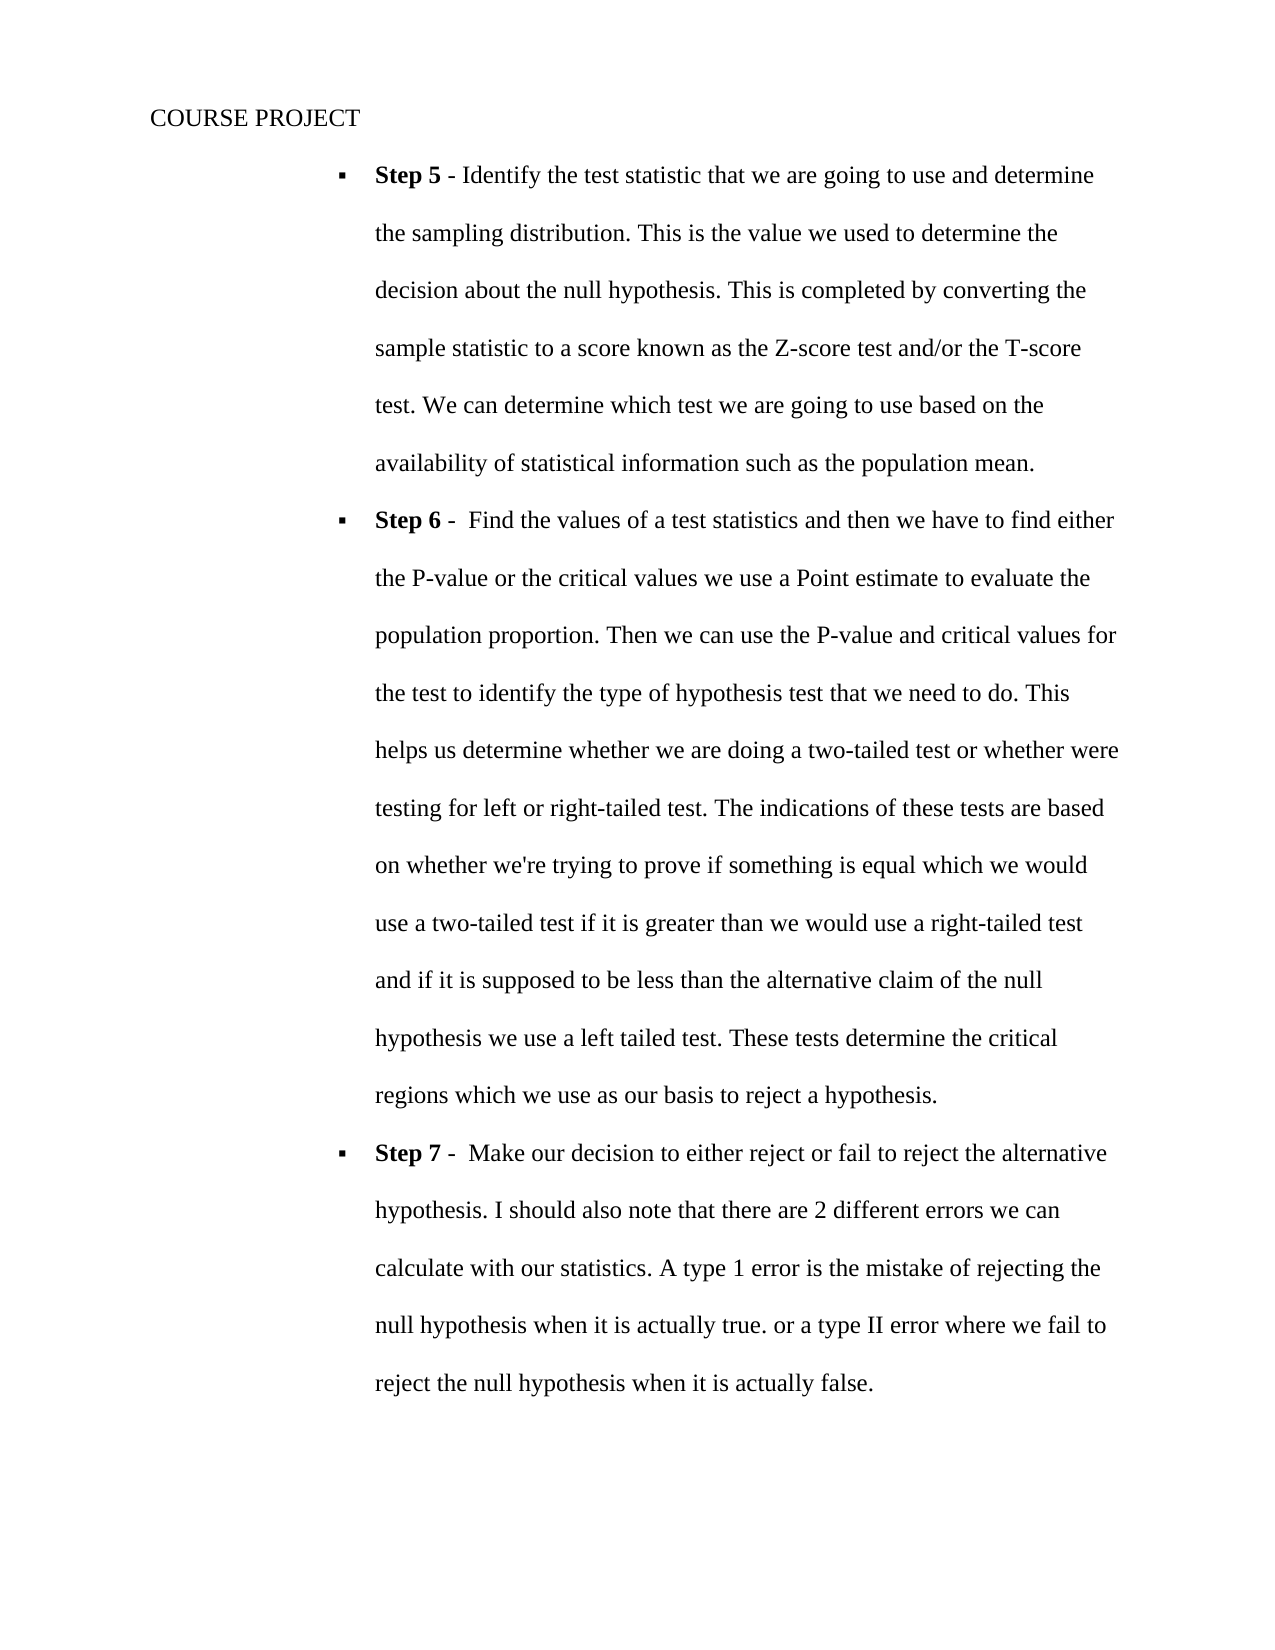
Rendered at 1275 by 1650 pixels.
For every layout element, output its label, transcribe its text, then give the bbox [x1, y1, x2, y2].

list Step 7 - Make our decision to either reject or fail to reject the alternative hypothesis. I should also note that there are 2 different errors we can calculate with our statistics. A type 1 error is the mistake of rejecting the null hypothesis when it is actually true. or a type II error where we fail to reject the null hypothesis when it is actually false. [337, 1138, 1125, 1397]
list Step 6 - Find the values of a test statistics and then we have to find either the P-value or the critical values we use a Point estimate to evaluate the population proportion. Then we can use the P-value and critical values for the test to identify the type of hypothesis test that we need to do. This helps us determine whether we are doing a two-tailed test or whether were testing for left or right-tailed test. The indications of these tests are based on whether we're trying to prove if something is equal which we would use a two-tailed test if it is greater than we would use a right-tailed test and if it is supposed to be less than the alternative claim of the null hypothesis we use a left tailed test. These tests determine the critical regions which we use as our basis to reject a hypothesis. [337, 506, 1125, 1109]
list Step 5 - Identify the test statistic that we are going to use and determine the sampling distribution. This is the value we used to determine the decision about the null hypothesis. This is completed by converting the sample statistic to a score known as the Z-score test and/or the T-score test. We can determine which test we are going to use based on the availability of statistical information such as the population mean. [337, 161, 1125, 477]
